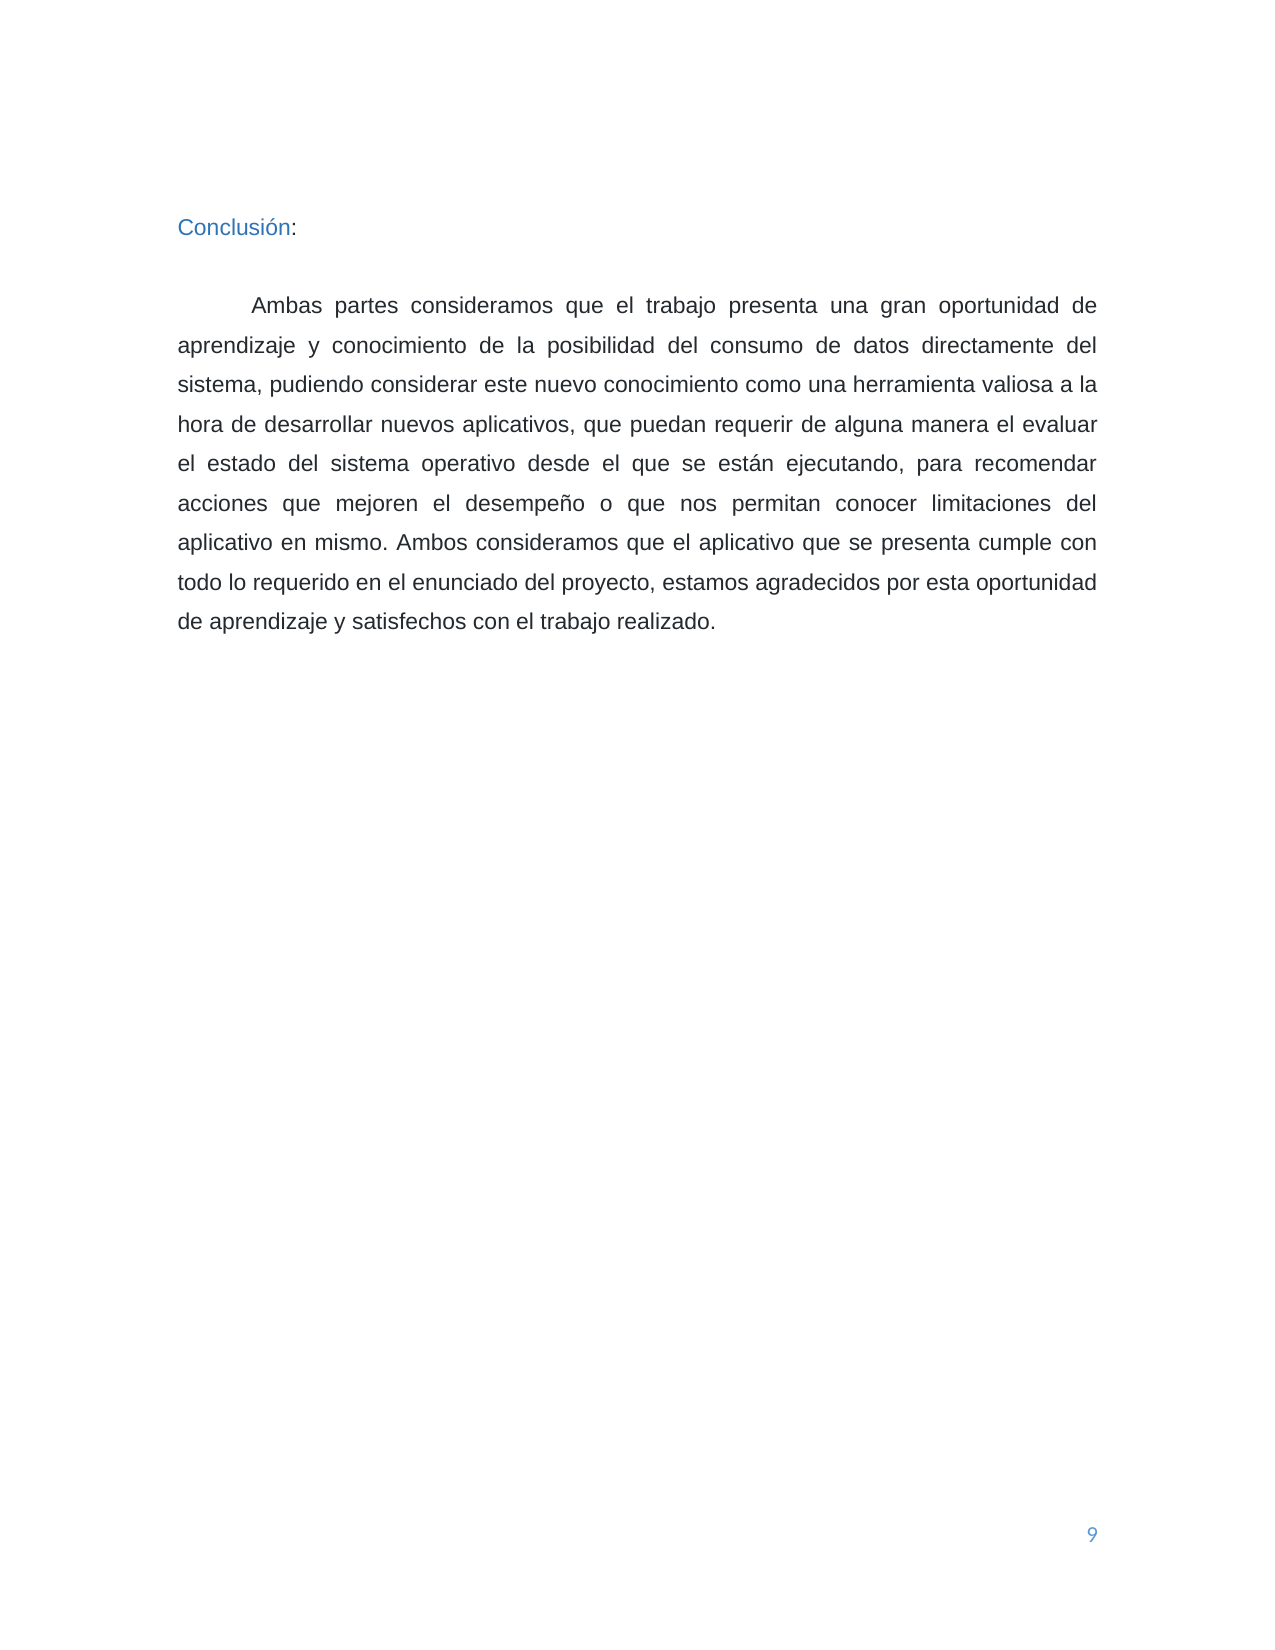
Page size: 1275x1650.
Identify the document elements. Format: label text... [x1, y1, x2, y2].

text Ambas partes consideramos que el trabajo presenta una gran oportunidad de aprendizaje y conocimiento de la posibilidad del consumo de datos directamente del sistema, pudiendo considerar este nuevo conocimiento como una herramienta valiosa a la hora de desarrollar nuevos aplicativos, que puedan requerir de alguna manera el evaluar el estado del sistema operativo desde el que se están ejecutando, para recomendar acciones que mejoren el desempeño o que nos permitan conocer limitaciones del aplicativo en mismo. Ambos consideramos que el aplicativo que se presenta cumple con todo lo requerido en el enunciado del proyecto, estamos agradecidos por esta oportunidad de aprendizaje y satisfechos con el trabajo realizado. [177, 292, 1098, 634]
text Conclusión: [177, 213, 1098, 240]
